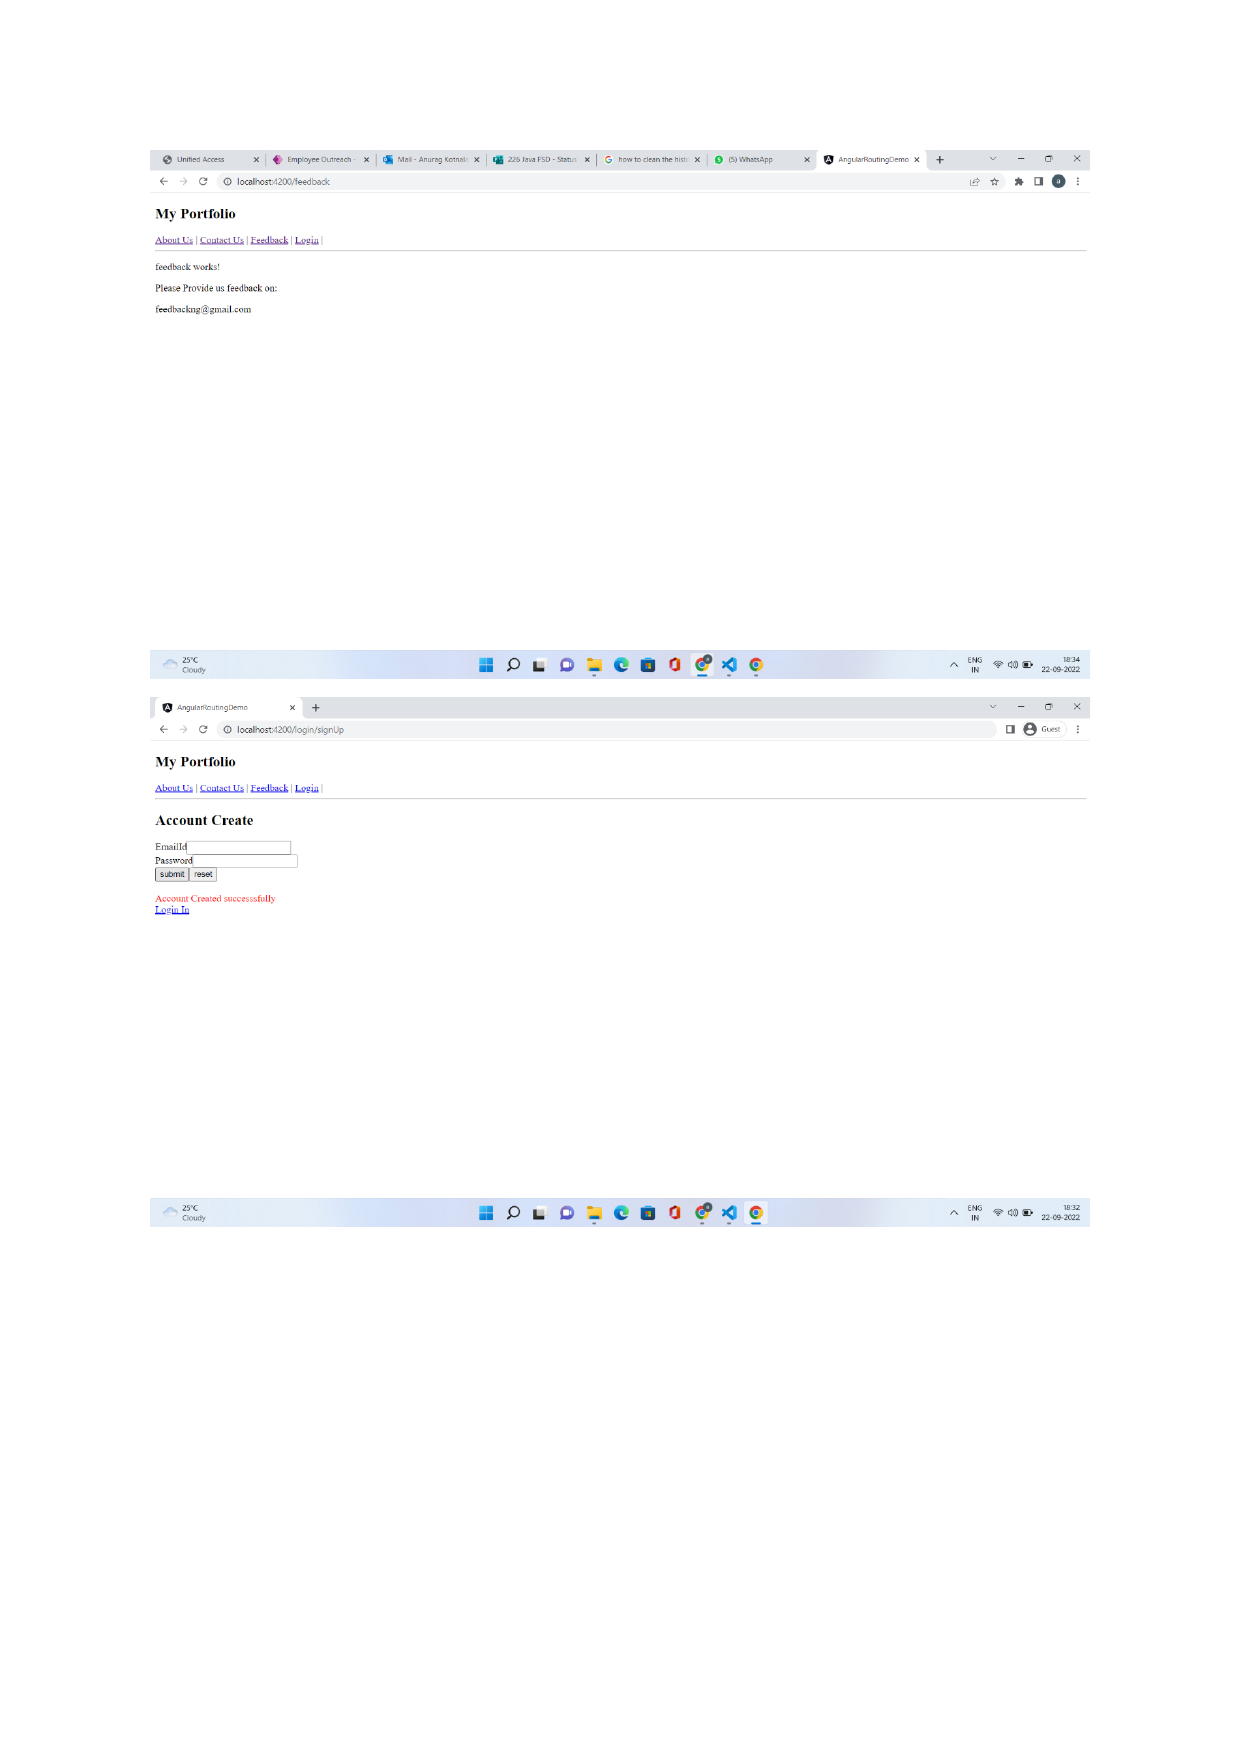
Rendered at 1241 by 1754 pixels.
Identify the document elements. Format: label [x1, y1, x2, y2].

picture [150, 150, 1091, 679]
picture [150, 697, 1091, 1227]
